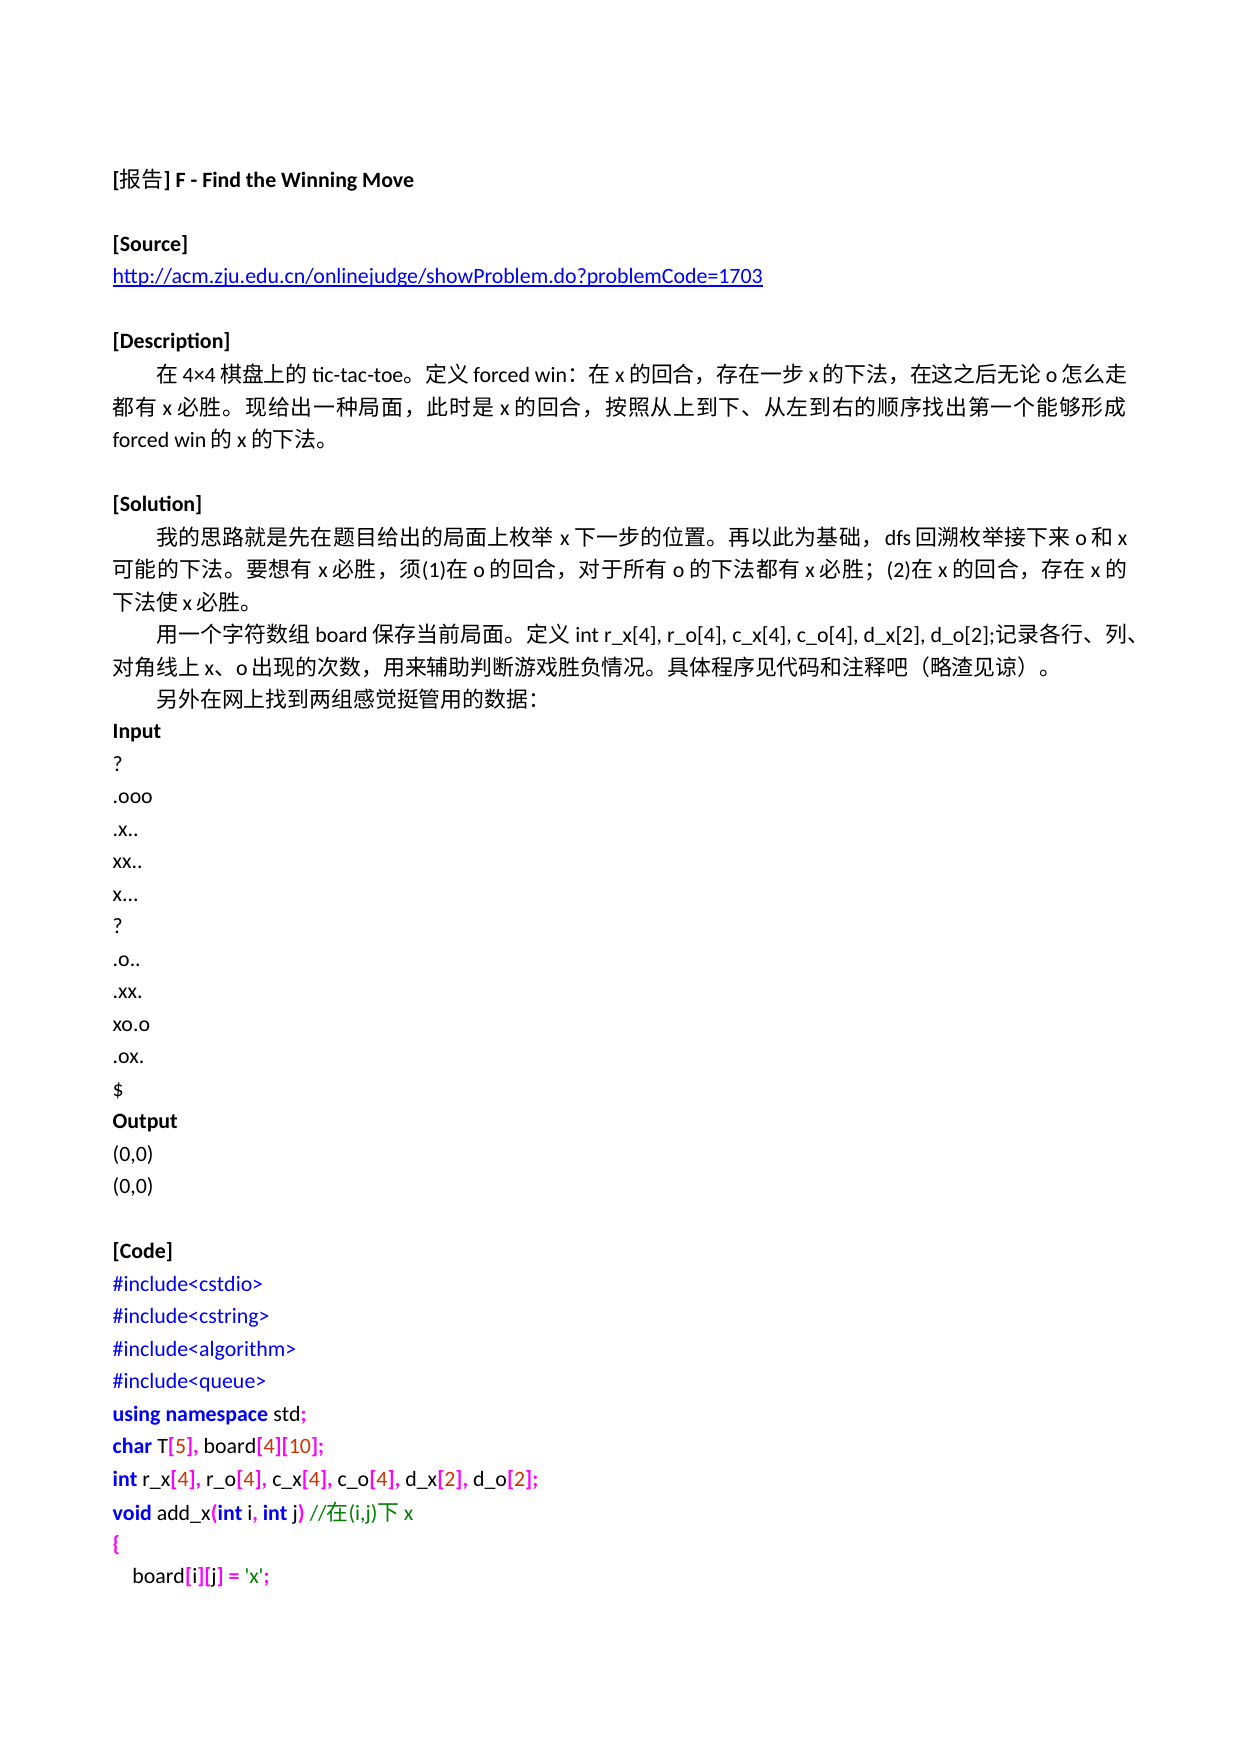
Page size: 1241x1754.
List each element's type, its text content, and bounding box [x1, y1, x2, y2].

text .ox. [112, 1039, 1128, 1072]
text using namespace std; [112, 1397, 1128, 1429]
text xo.o [112, 1007, 1128, 1039]
text #include<algorithm> [112, 1332, 1128, 1364]
text [报告] F - Find the Winning Move [112, 162, 1128, 194]
text Output [112, 1104, 1128, 1137]
text (0,0) [112, 1169, 1128, 1202]
text 另外在网上找到两组感觉挺管用的数据： [112, 682, 1128, 714]
text .o.. [112, 942, 1128, 974]
text x... [112, 877, 1128, 909]
text int r_x[4], r_o[4], c_x[4], c_o[4], d_x[2], d_o[2]; [112, 1462, 1128, 1494]
text void add_x(int i, int j) //在(i,j)下x [112, 1494, 1128, 1527]
text [Description] [112, 324, 1128, 357]
text [Source] [112, 227, 1128, 259]
text .ooo [112, 779, 1128, 812]
text #include<queue> [112, 1364, 1128, 1397]
text xx.. [112, 844, 1128, 877]
text $ [112, 1072, 1128, 1104]
text ? [112, 747, 1128, 779]
text board[i][j] = 'x'; [112, 1559, 1128, 1592]
text 我的思路就是先在题目给出的局面上枚举x下一步的位置。再以此为基础，dfs回溯枚举接下来o和x可能的下法。要想有x必胜，须(1)在o的回合，对于所有o的下法都有x必胜；(2)在x的回合，存在x的下法使x必胜。 [112, 519, 1128, 617]
text #include<cstdio> [112, 1267, 1128, 1299]
text [Code] [112, 1234, 1128, 1267]
text 用一个字符数组board保存当前局面。定义int r_x[4], r_o[4], c_x[4], c_o[4], d_x[2], d_o[2];记录各行、列、对角线上x、o出现的次数，用来辅助判断游戏胜负情况。具体程序见代码和注释吧（略渣见谅）。 [112, 617, 1128, 682]
text #include<cstring> [112, 1299, 1128, 1332]
text http://acm.zju.edu.cn/onlinejudge/showProblem.do?problemCode=1703 [112, 259, 1128, 292]
text [Solution] [112, 487, 1128, 519]
text Input [112, 714, 1128, 747]
text ? [112, 909, 1128, 942]
text char T[5], board[4][10]; [112, 1429, 1128, 1462]
text { [112, 1527, 1128, 1559]
text .x.. [112, 812, 1128, 844]
text 在4×4棋盘上的tic-tac-toe。定义forced win：在x的回合，存在一步x的下法，在这之后无论o怎么走都有x必胜。现给出一种局面，此时是x的回合，按照从上到下、从左到右的顺序找出第一个能够形成forced win的x的下法。 [112, 357, 1128, 454]
text .xx. [112, 974, 1128, 1007]
text (0,0) [112, 1137, 1128, 1169]
